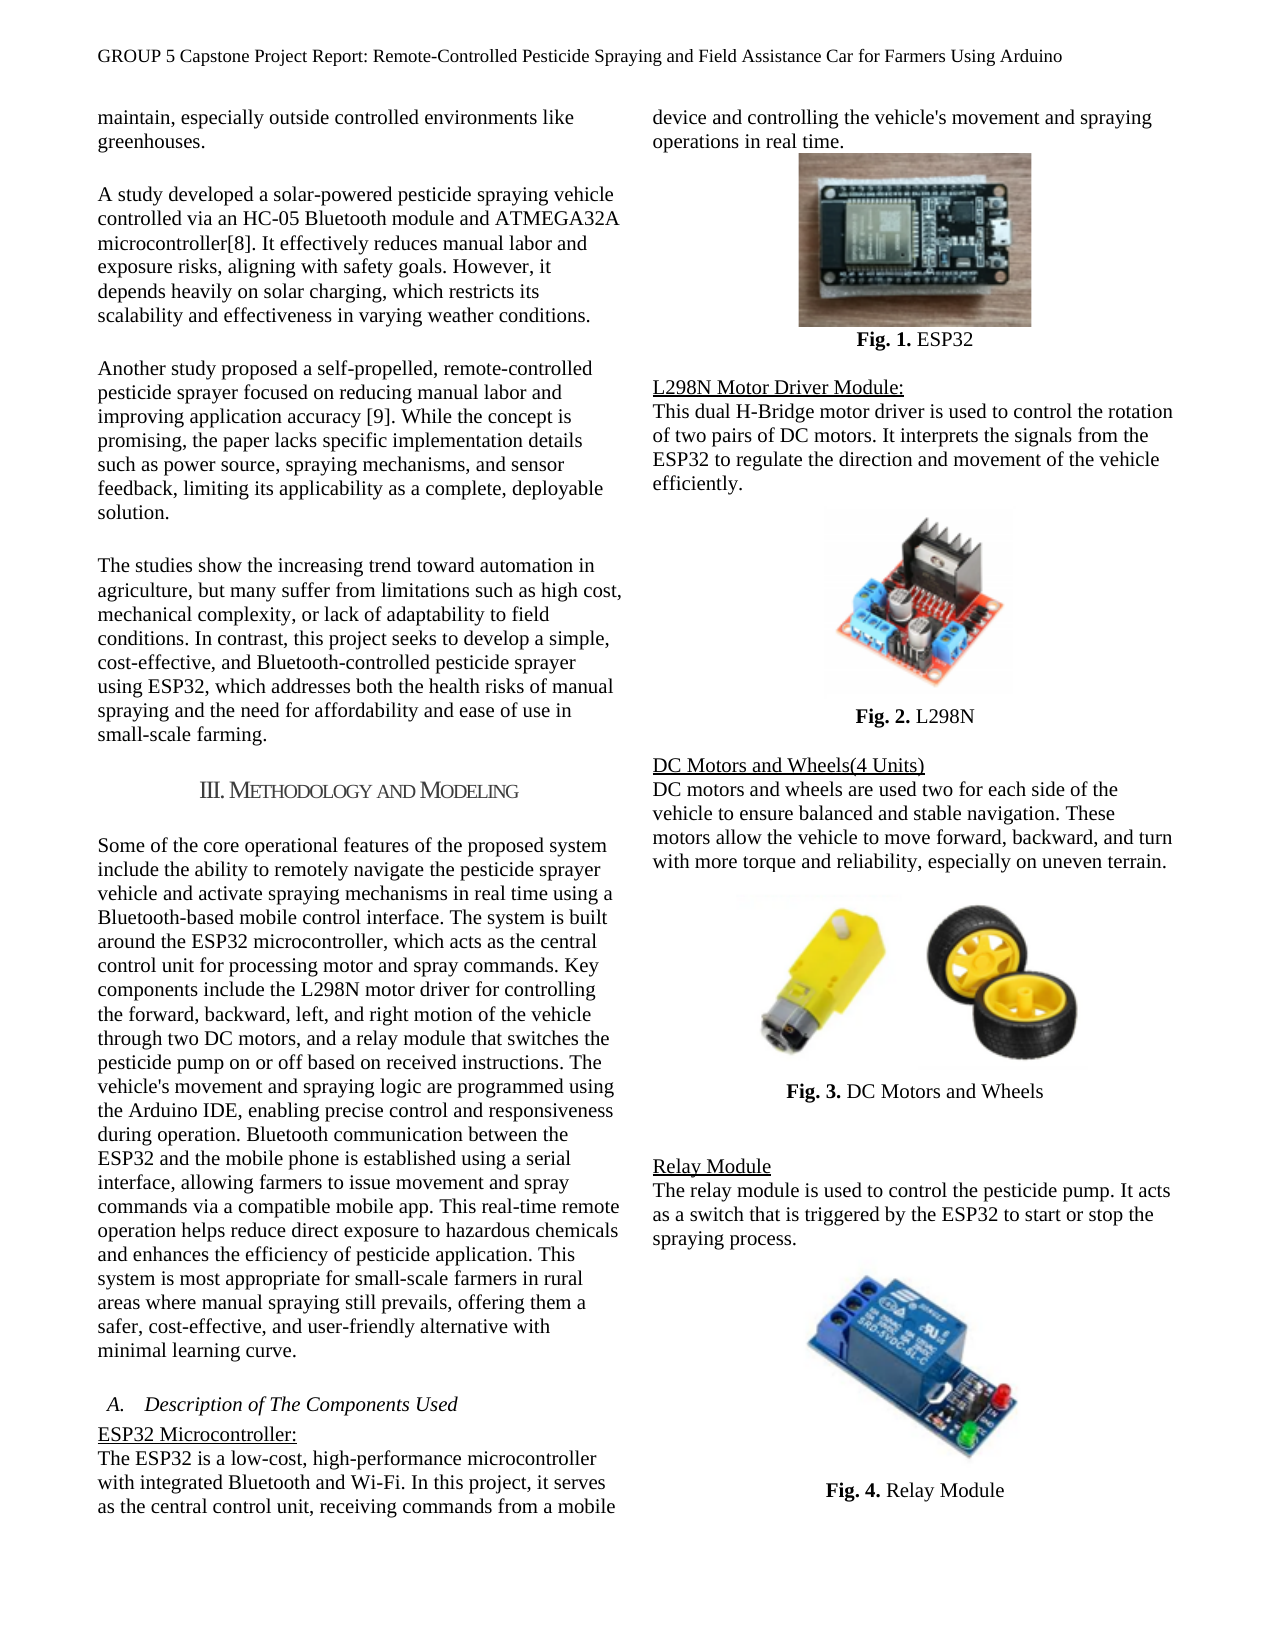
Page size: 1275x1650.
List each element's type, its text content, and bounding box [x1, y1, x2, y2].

text The ESP32 is a low-cost, high-performance microcontroller with integrated Bluetooth and Wi-Fi. In this project, it serves as the central control unit, receiving commands from a mobile device and controlling the vehicle's movement and spraying operations in real time. [652, 105, 1177, 153]
text DC motors and wheels are used two for each side of the vehicle to ensure balanced and stable navigation. These motors allow the vehicle to move forward, backward, and turn with more torque and reliability, especially on uneven terrain. [652, 777, 1177, 873]
text ESP32 Microcontroller: [97, 1422, 622, 1446]
picture [735, 872, 1095, 1079]
picture [798, 153, 1032, 327]
subtitle Description of The Components Used [107, 1392, 622, 1416]
text DC Motors and Wheels(4 Units) [652, 752, 1177, 777]
text Fig. 2. L298N [652, 704, 1177, 728]
text This dual H-Bridge motor driver is used to control the rotation of two pairs of DC motors. It interprets the signals from the ESP32 to regulate the direction and movement of the vehicle efficiently. [652, 399, 1177, 495]
text L298N Motor Driver Module: [652, 375, 1177, 399]
text Some of the core operational features of the proposed system include the ability to remotely navigate the pesticide sprayer vehicle and activate spraying mechanisms in real time using a Bluetooth-based mobile control interface. The system is built around the ESP32 microcontroller, which acts as the central control unit for processing motor and spray commands. Key components include the L298N motor driver for controlling the forward, backward, left, and right motion of the vehicle through two DC motors, and a relay module that switches the pesticide pump on or off based on received instructions. The vehicle's movement and spraying logic are programmed using the Arduino IDE, enabling precise control and responsiveness during operation. Bluetooth communication between the ESP32 and the mobile phone is established using a serial interface, allowing farmers to issue movement and spray commands via a compatible mobile app. This real-time remote operation helps reduce direct exposure to hazardous chemicals and enhances the efficiency of pesticide application. This system is most appropriate for small-scale farmers in rural areas where manual spraying still prevails, offering them a safer, cost-effective, and user-friendly alternative with minimal learning curve. [97, 833, 622, 1362]
text Relay Module [652, 1153, 1177, 1178]
text The studies show the increasing trend toward automation in agriculture, but many suffer from limitations such as high cost, mechanical complexity, or lack of adaptability to field conditions. In contrast, this project seeks to develop a simple, cost-effective, and Bluetooth-controlled pesticide sprayer using ESP32, which addresses both the health risks of manual spraying and the need for affordability and ease of use in small-scale farming. [97, 553, 622, 746]
subtitle III. Methodology and Modeling [97, 775, 622, 804]
text Another study proposed a self-propelled, remote-controlled pesticide sprayer focused on reducing manual labor and improving application accuracy [9]. While the concept is promising, the paper lacks specific implementation details such as power source, spraying mechanisms, and sensor feedback, limiting its applicability as a complete, deployable solution. [97, 356, 622, 524]
picture [790, 1249, 1040, 1478]
text Fig. 3. DC Motors and Wheels [652, 1079, 1177, 1103]
text The ESP32 is a low-cost, high-performance microcontroller with integrated Bluetooth and Wi-Fi. In this project, it serves as the central control unit, receiving commands from a mobile device and controlling the vehicle's movement and spraying operations in real time. [97, 1446, 622, 1518]
text A study developed a solar-powered pesticide spraying vehicle controlled via an HC-05 Bluetooth module and ATMEGA32A microcontroller[8]. It effectively reduces manual labor and exposure risks, aligning with safety goals. However, it depends heavily on solar charging, which restricts its scalability and effectiveness in varying weather conditions. [97, 182, 622, 327]
picture [811, 495, 1019, 705]
text Fig. 1. ESP32 [652, 327, 1177, 351]
text Fig. 4. Relay Module [652, 1478, 1177, 1502]
text The relay module is used to control the pesticide pump. It acts as a switch that is triggered by the ESP32 to start or stop the spraying process. [652, 1178, 1177, 1250]
